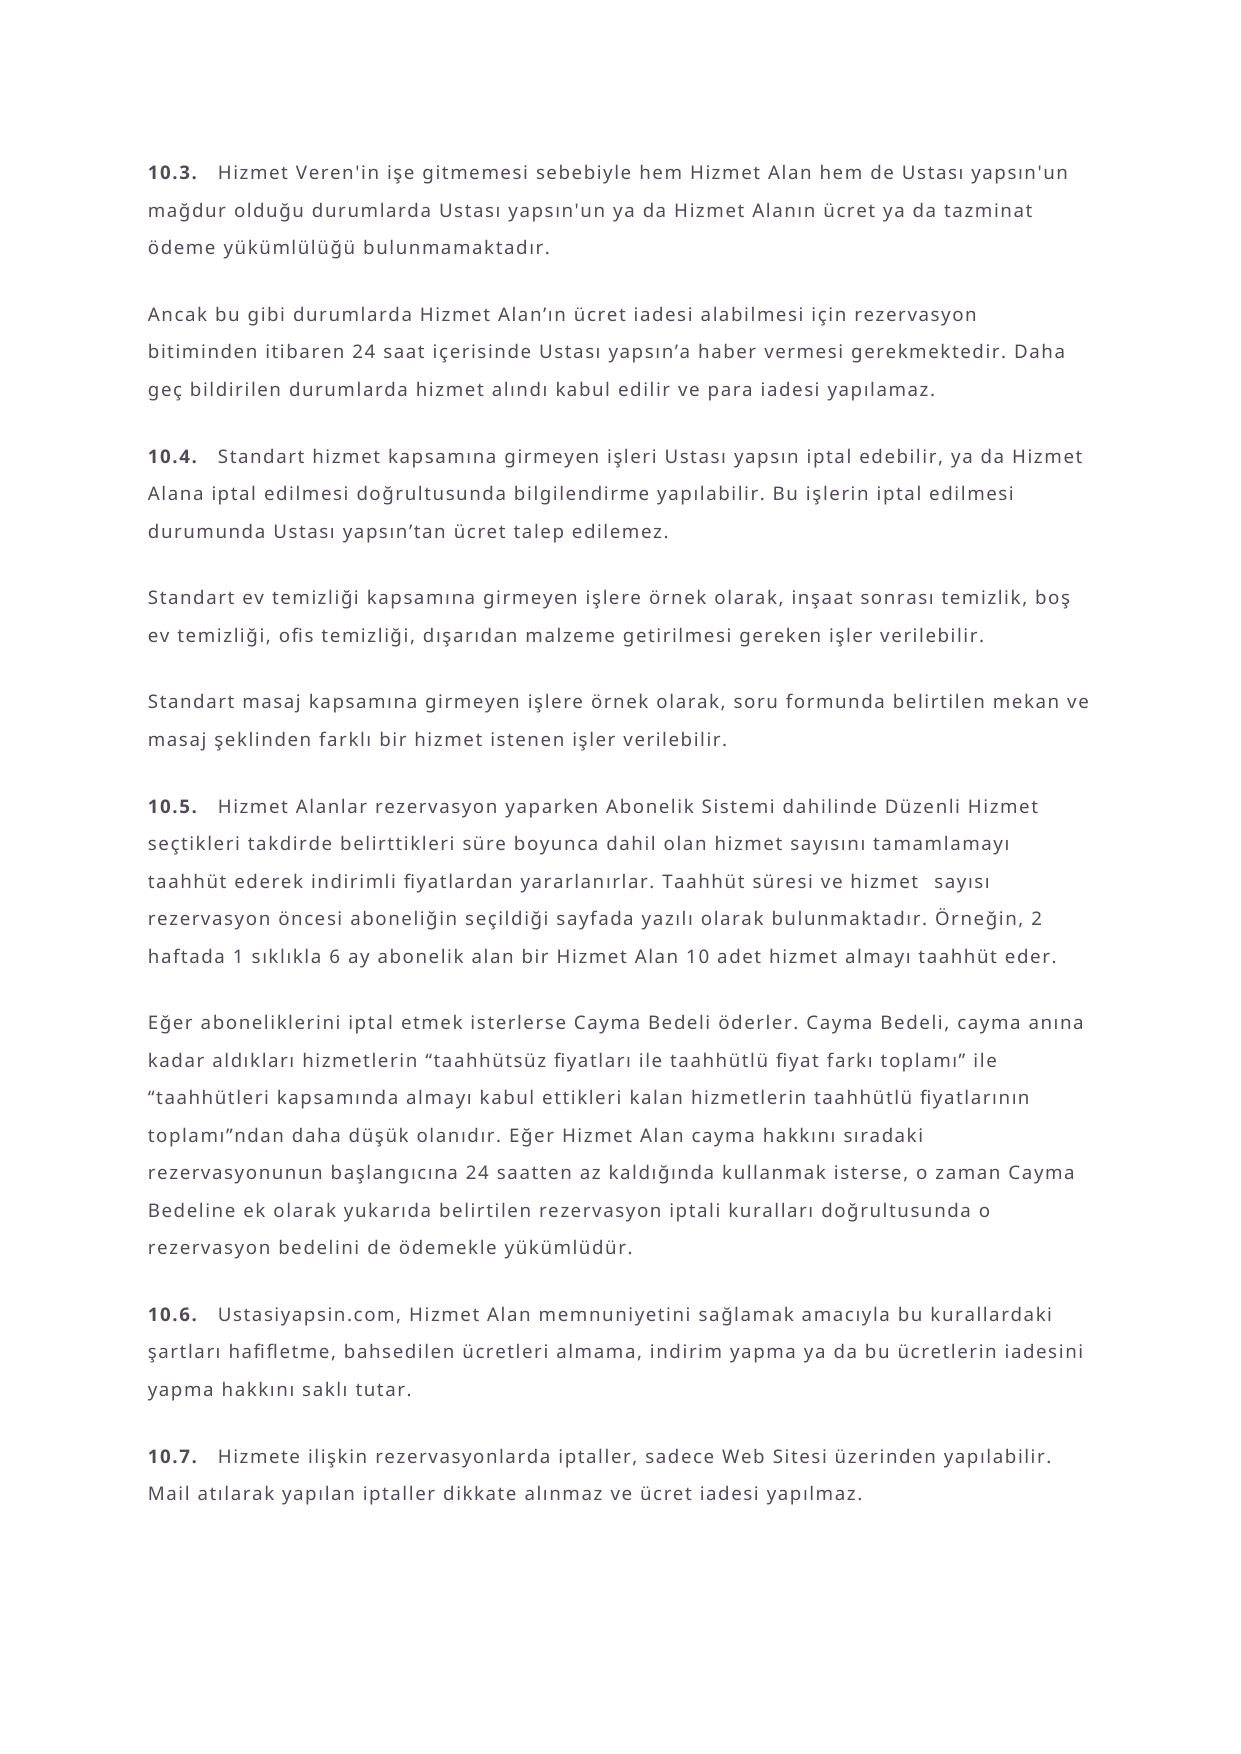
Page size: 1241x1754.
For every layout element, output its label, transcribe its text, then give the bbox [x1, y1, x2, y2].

text 10.6. Ustasiyapsin.com, Hizmet Alan memnuniyetini sağlamak amacıyla bu kurallardaki şartları hafifletme, bahsedilen ücretleri almama, indirim yapma ya da bu ücretlerin iadesini yapma hakkını saklı tutar. [148, 1289, 1093, 1402]
text 10.3. Hizmet Veren'in işe gitmemesi sebebiyle hem Hizmet Alan hem de Ustası yapsın'un mağdur olduğu durumlarda Ustası yapsın'un ya da Hizmet Alanın ücret ya da tazminat ödeme yükümlülüğü bulunmamaktadır. [148, 148, 1093, 260]
text 10.7. Hizmete ilişkin rezervasyonlarda iptaller, sadece Web Sitesi üzerinden yapılabilir. Mail atılarak yapılan iptaller dikkate alınmaz ve ücret iadesi yapılmaz. [148, 1431, 1093, 1506]
text 10.5. Hizmet Alanlar rezervasyon yaparken Abonelik Sistemi dahilinde Düzenli Hizmet seçtikleri takdirde belirttikleri süre boyunca dahil olan hizmet sayısını tamamlamayı taahhüt ederek indirimli fiyatlardan yararlanırlar. Taahhüt süresi ve hizmet sayısı rezervasyon öncesi aboneliğin seçildiği sayfada yazılı olarak bulunmaktadır. Örneğin, 2 haftada 1 sıklıkla 6 ay abonelik alan bir Hizmet Alan 10 adet hizmet almayı taahhüt eder. [148, 781, 1093, 968]
text Eğer aboneliklerini iptal etmek isterlerse Cayma Bedeli öderler. Cayma Bedeli, cayma anına kadar aldıkları hizmetlerin “taahhütsüz fiyatları ile taahhütlü fiyat farkı toplamı” ile “taahhütleri kapsamında almayı kabul ettikleri kalan hizmetlerin taahhütlü fiyatlarının toplamı”ndan daha düşük olanıdır. Eğer Hizmet Alan cayma hakkını sıradaki rezervasyonunun başlangıcına 24 saatten az kaldığında kullanmak isterse, o zaman Cayma Bedeline ek olarak yukarıda belirtilen rezervasyon iptali kuralları doğrultusunda o rezervasyon bedelini de ödemekle yükümlüdür. [148, 998, 1093, 1260]
text Standart masaj kapsamına girmeyen işlere örnek olarak, soru formunda belirtilen mekan ve masaj şeklinden farklı bir hizmet istenen işler verilebilir. [148, 677, 1093, 752]
text Ancak bu gibi durumlarda Hizmet Alan’ın ücret iadesi alabilmesi için rezervasyon bitiminden itibaren 24 saat içerisinde Ustası yapsın’a haber vermesi gerekmektedir. Daha geç bildirilen durumlarda hizmet alındı kabul edilir ve para iadesi yapılamaz. [148, 289, 1093, 402]
text Standart ev temizliği kapsamına girmeyen işlere örnek olarak, inşaat sonrası temizlik, boş ev temizliği, ofis temizliği, dışarıdan malzeme getirilmesi gereken işler verilebilir. [148, 573, 1093, 648]
text 10.4. Standart hizmet kapsamına girmeyen işleri Ustası yapsın iptal edebilir, ya da Hizmet Alana iptal edilmesi doğrultusunda bilgilendirme yapılabilir. Bu işlerin iptal edilmesi durumunda Ustası yapsın’tan ücret talep edilemez. [148, 431, 1093, 543]
